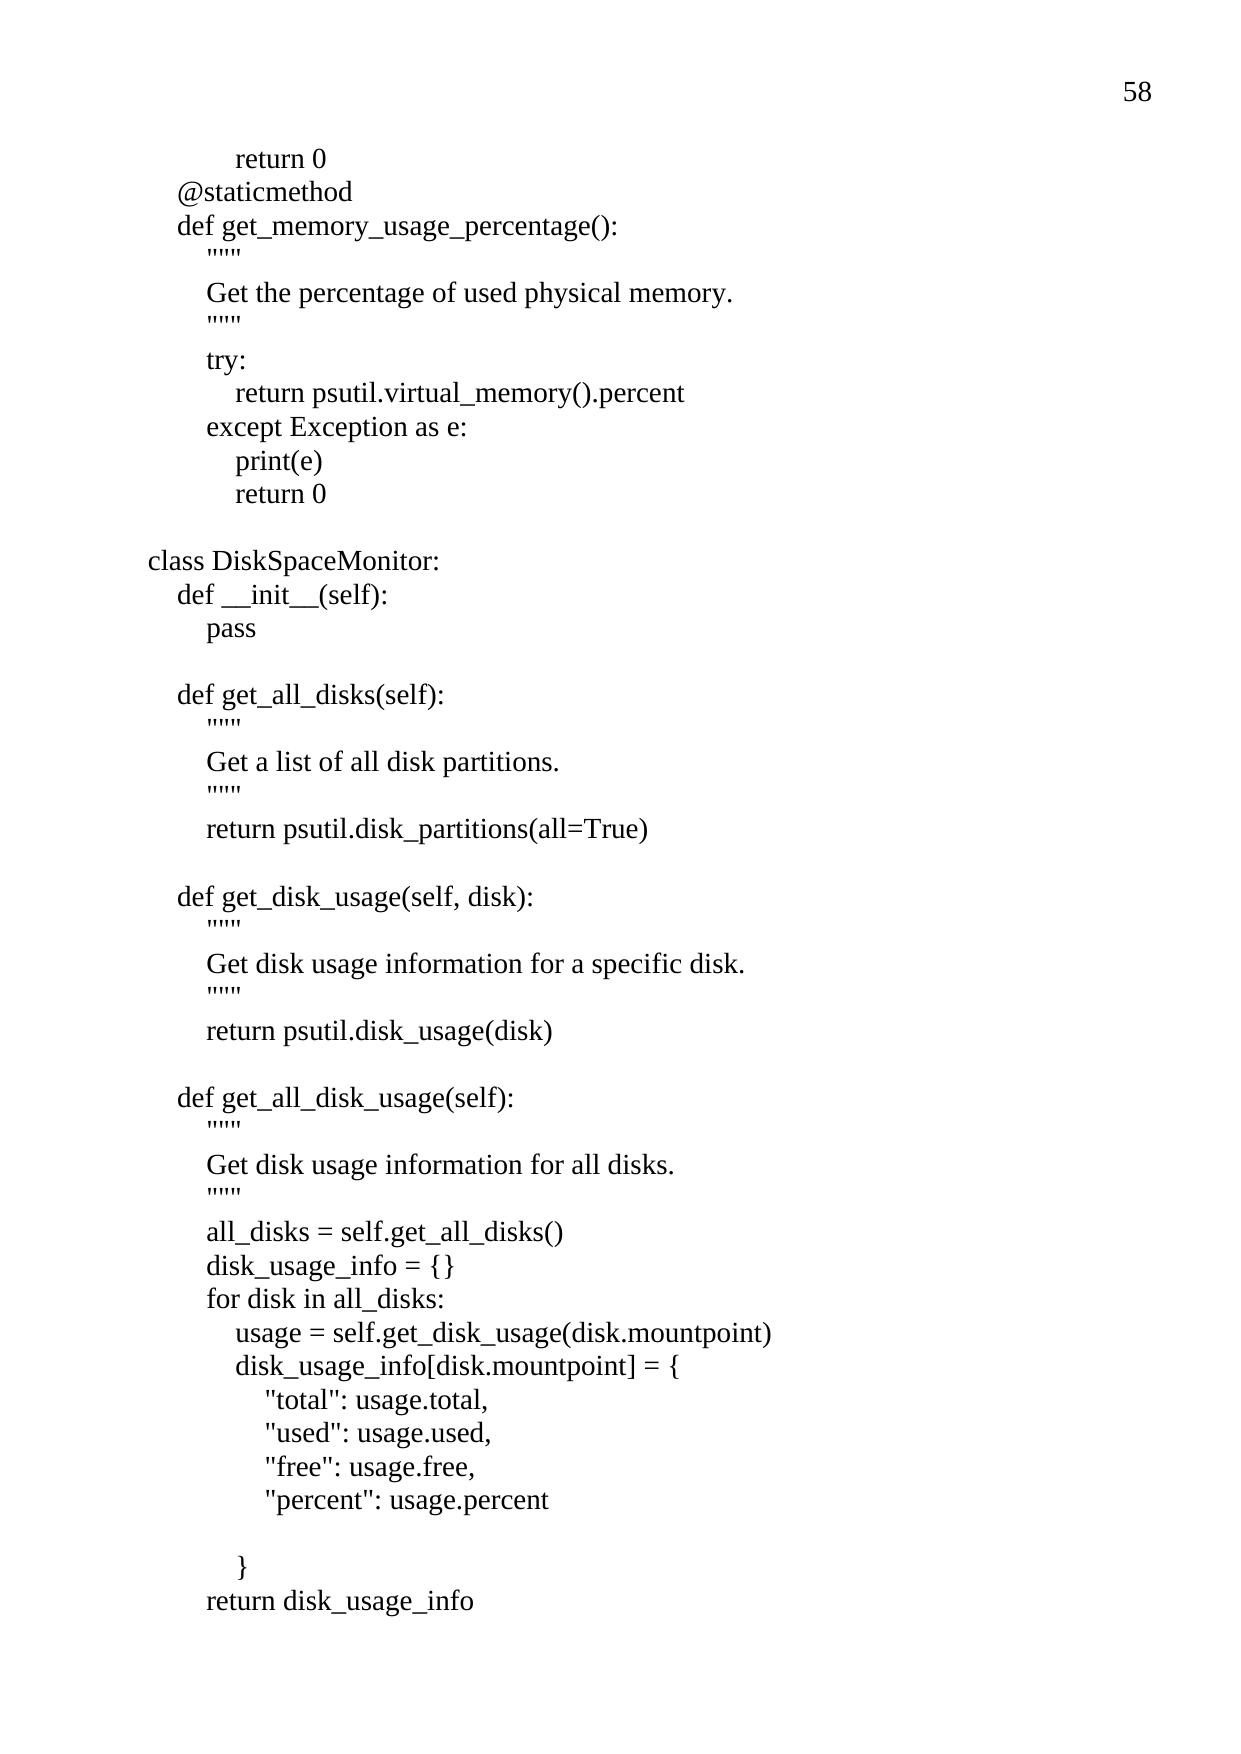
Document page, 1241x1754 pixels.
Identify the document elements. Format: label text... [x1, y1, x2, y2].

text pass [148, 610, 1152, 644]
text try: [148, 342, 1152, 376]
text Get the percentage of used physical memory. [148, 275, 1152, 308]
text """ [148, 711, 1152, 744]
text return psutil.disk_usage(disk) [148, 1013, 1152, 1046]
text usage = self.get_disk_usage(disk.mountpoint) [148, 1315, 1152, 1348]
text Get disk usage information for all disks. [148, 1147, 1152, 1181]
text "free": usage.free, [148, 1449, 1152, 1482]
text for disk in all_disks: [148, 1281, 1152, 1315]
text def get_all_disk_usage(self): [148, 1080, 1152, 1113]
text """ [148, 979, 1152, 1013]
text return 0 [148, 476, 1152, 510]
text print(e) [148, 443, 1152, 476]
text def __init__(self): [148, 577, 1152, 610]
text Get a list of all disk partitions. [148, 744, 1152, 778]
text """ [148, 1181, 1152, 1214]
text return psutil.disk_partitions(all=True) [148, 812, 1152, 845]
text """ [148, 1113, 1152, 1147]
text } [148, 1549, 1152, 1583]
text disk_usage_info = {} [148, 1248, 1152, 1281]
text """ [148, 241, 1152, 275]
text def get_all_disks(self): [148, 677, 1152, 711]
text "total": usage.total, [148, 1382, 1152, 1415]
text except Exception as e: [148, 409, 1152, 443]
text def get_disk_usage(self, disk): [148, 879, 1152, 912]
text Get disk usage information for a specific disk. [148, 946, 1152, 979]
text "percent": usage.percent [148, 1482, 1152, 1516]
text def get_memory_usage_percentage(): [148, 208, 1152, 241]
text @staticmethod [148, 174, 1152, 208]
text """ [148, 308, 1152, 342]
text disk_usage_info[disk.mountpoint] = { [148, 1348, 1152, 1382]
text """ [148, 778, 1152, 812]
text all_disks = self.get_all_disks() [148, 1214, 1152, 1248]
text return disk_usage_info [148, 1583, 1152, 1617]
text return 0 [148, 141, 1152, 174]
text return psutil.virtual_memory().percent [148, 376, 1152, 409]
text """ [148, 912, 1152, 946]
text "used": usage.used, [148, 1415, 1152, 1449]
text class DiskSpaceMonitor: [148, 543, 1152, 577]
